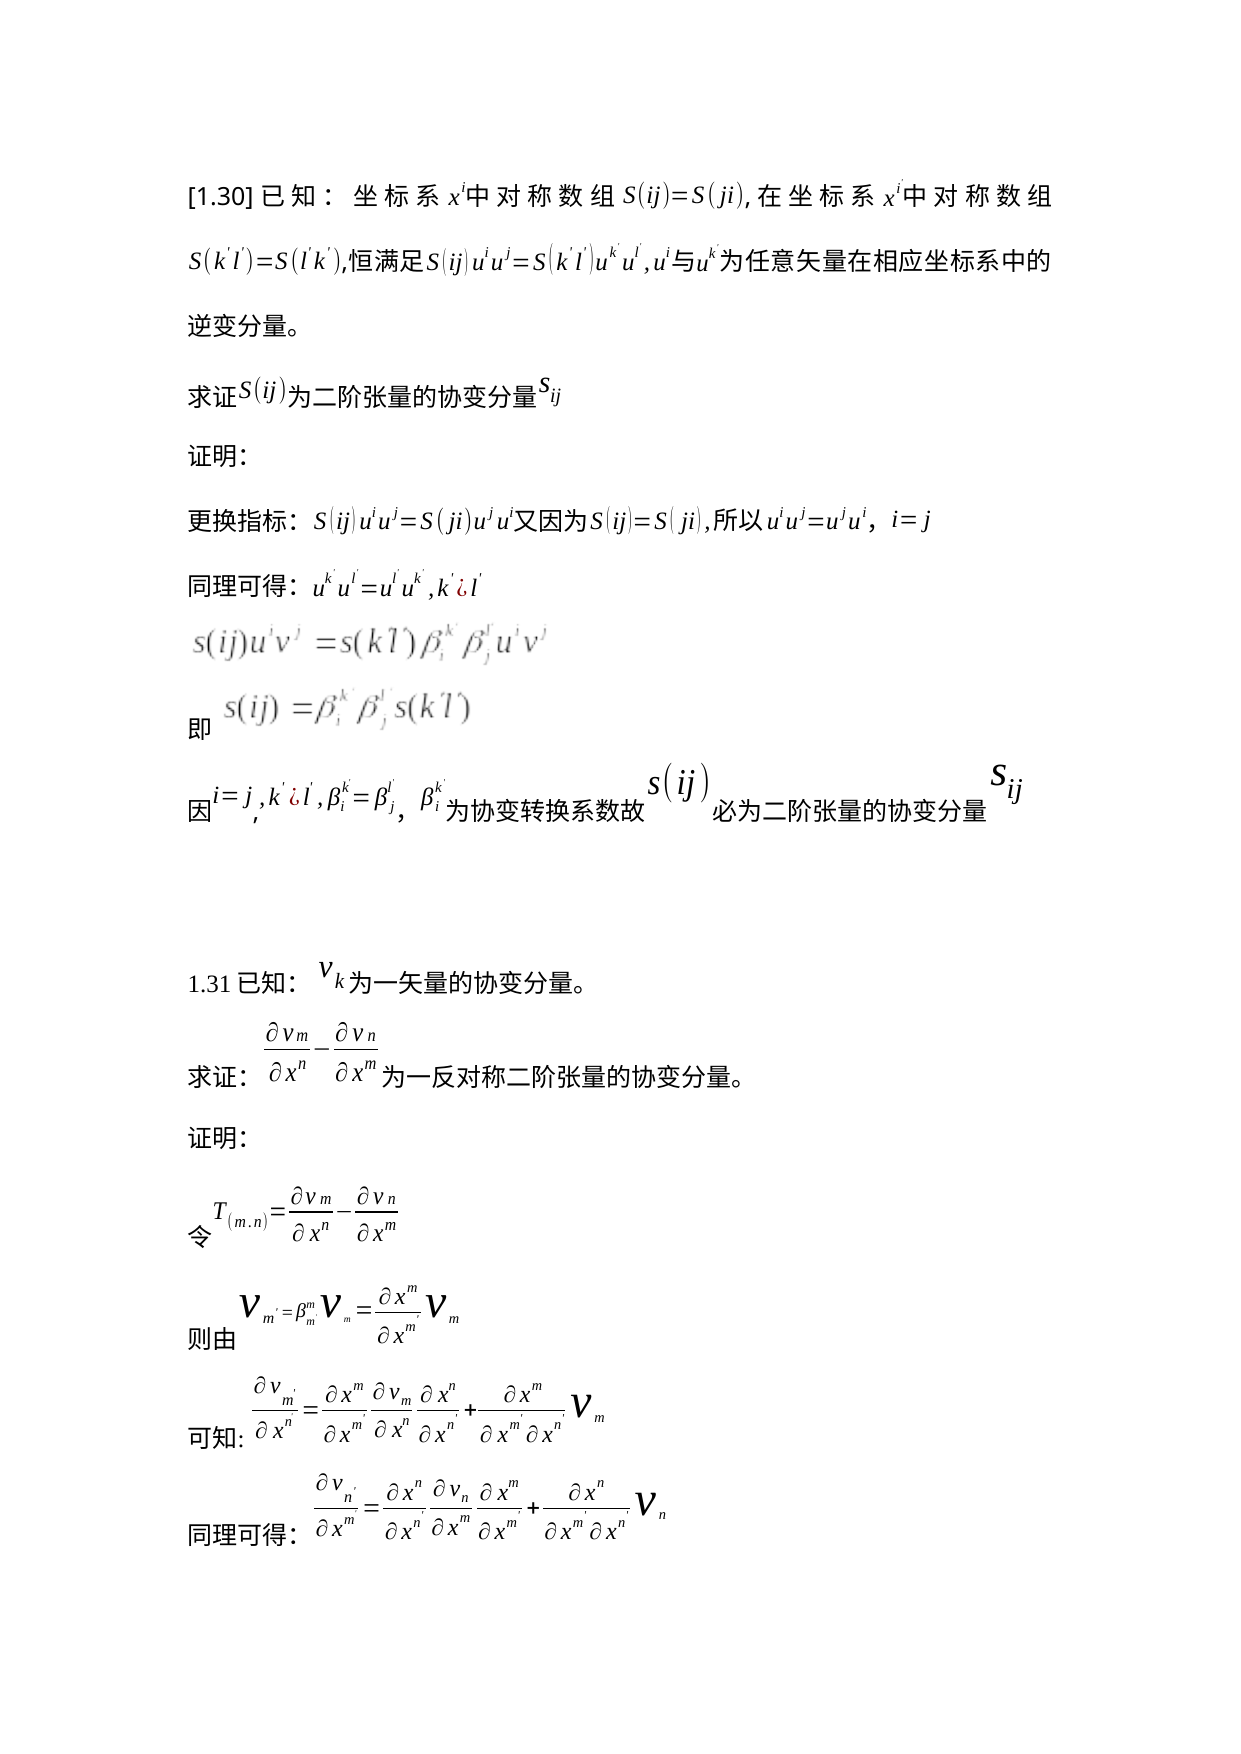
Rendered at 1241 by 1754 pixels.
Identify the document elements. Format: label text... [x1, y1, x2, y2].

text 即 [187, 682, 1053, 747]
text 证明： [187, 1104, 1053, 1169]
text 同理可得： [187, 552, 1053, 617]
text 求证为二阶张量的协变分量 [187, 357, 1053, 422]
text 可知: [187, 1364, 1053, 1462]
text 证明： [187, 422, 1053, 487]
text 同理可得： [187, 1462, 1053, 1559]
text 求证：为一反对称二阶张量的协变分量。 [187, 1007, 1053, 1104]
text 令 [187, 1169, 1053, 1267]
text 则由 [187, 1267, 1053, 1364]
text 更换指标：又因为， [187, 487, 1053, 552]
text 因,，为协变转换系数故必为二阶张量的协变分量 [187, 747, 1053, 844]
text [1.30]已知：坐标系中对称数组,在坐标系中对称数组,恒满足与为任意矢量在相应坐标系中的逆变分量。 [187, 162, 1053, 357]
text 1.31已知： 为一矢量的协变分量。 [187, 942, 1053, 1007]
